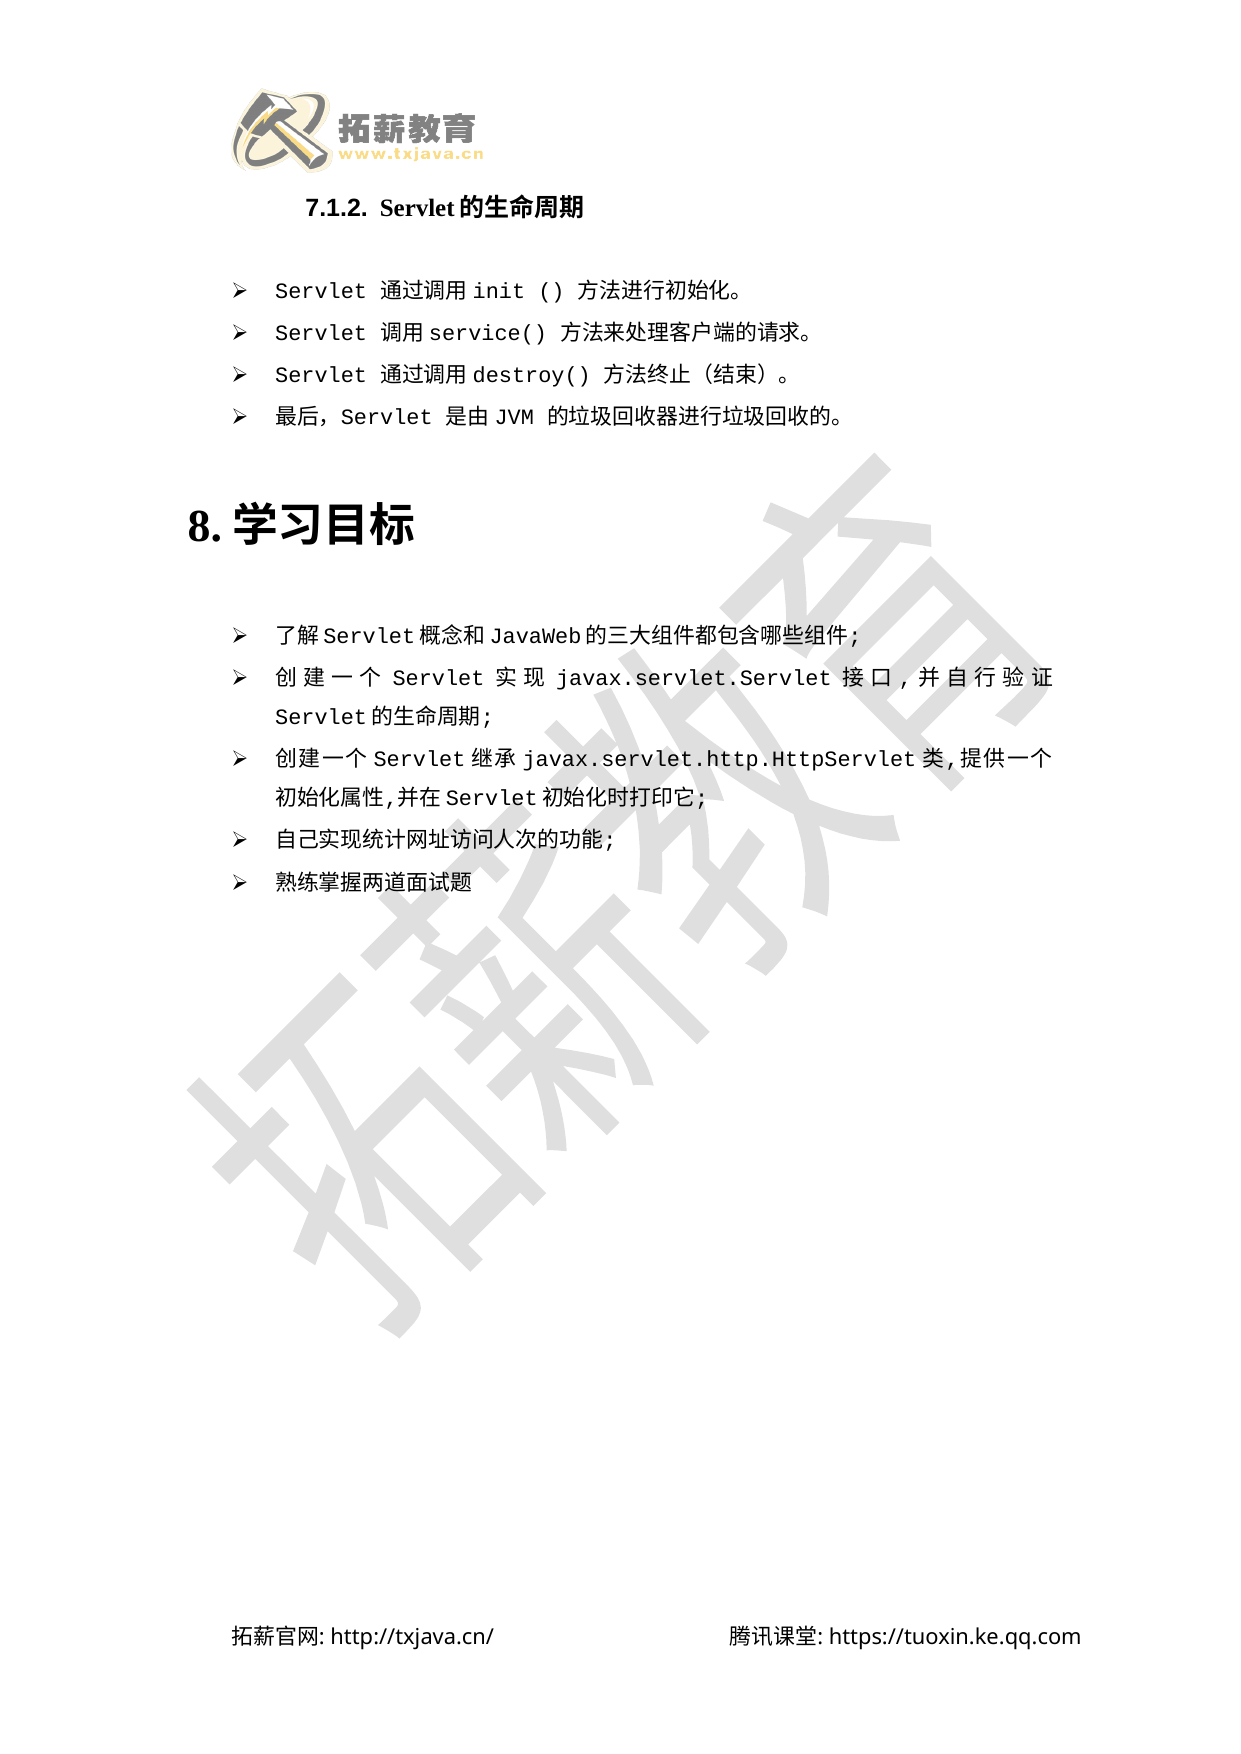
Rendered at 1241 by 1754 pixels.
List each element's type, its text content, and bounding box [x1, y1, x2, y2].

list 了解Servlet概念和JavaWeb的三大组件都包含哪些组件; [231, 618, 1053, 651]
list 熟练掌握两道面试题 [231, 864, 1053, 897]
text 学习目标 [187, 473, 1053, 571]
list Servlet 通过调用 destroy() 方法终止（结束）。 [231, 357, 1053, 389]
list Servlet 调用 service() 方法来处理客户端的请求。 [231, 314, 1053, 347]
list 创建一个Servlet实现javax.servlet.Servlet接口,并自行验证Servlet的生命周期; [231, 660, 1053, 732]
list 自己实现统计网址访问人次的功能; [231, 822, 1053, 855]
list 最后，Servlet 是由 JVM 的垃圾回收器进行垃圾回收的。 [231, 399, 1053, 431]
picture [231, 88, 483, 173]
list Servlet 通过调用 init () 方法进行初始化。 [231, 272, 1053, 305]
list 创建一个Servlet继承javax.servlet.http.HttpServlet类,提供一个初始化属性,并在Servlet初始化时打印它; [231, 741, 1053, 813]
text Servlet的生命周期 [261, 173, 1031, 238]
